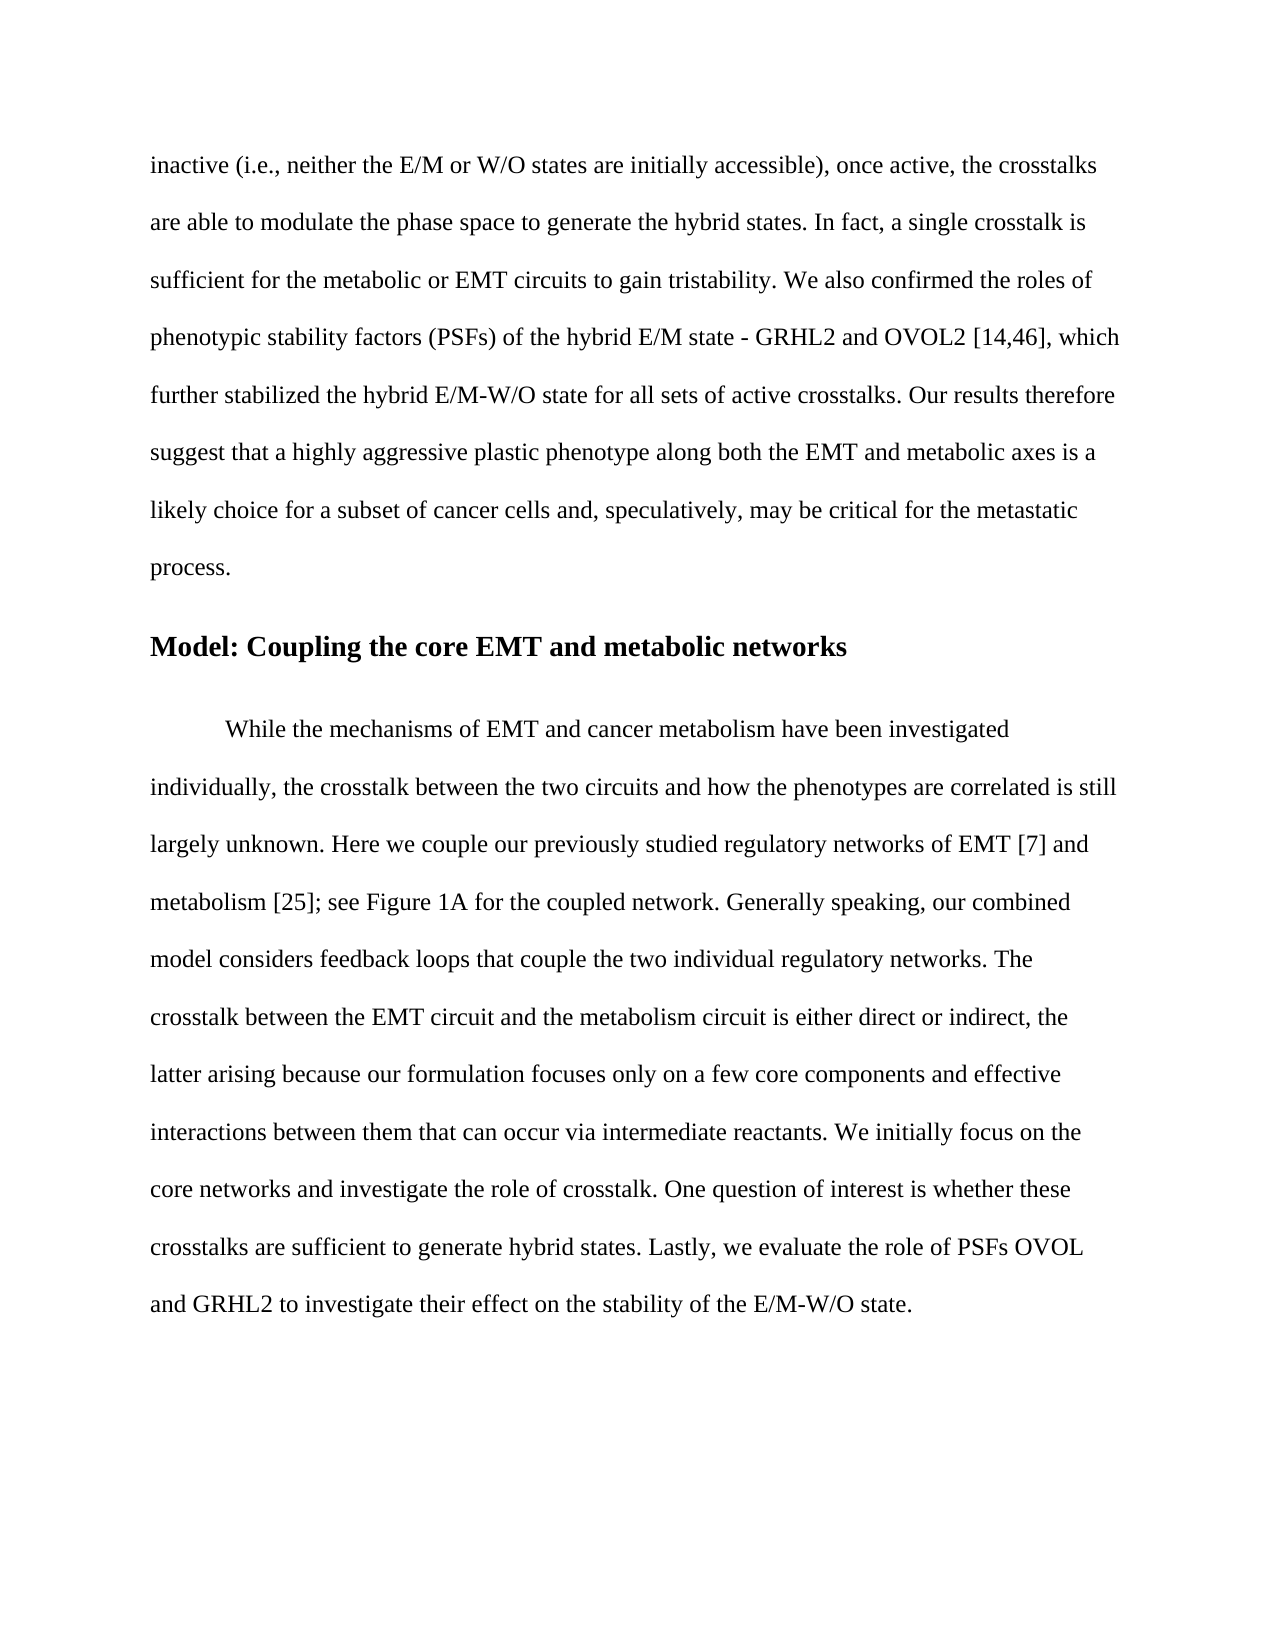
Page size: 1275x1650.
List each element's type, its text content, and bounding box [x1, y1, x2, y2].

text Model: Coupling the core EMT and metabolic networks [150, 629, 1125, 662]
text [150, 150, 1125, 581]
text While the mechanisms of EMT and cancer metabolism have been investigated individually, the crosstalk between the two circuits and how the phenotypes are correlated is still largely unknown. Here we couple our previously studied regulatory networks of EMT and metabolism ; see Figure 1A for the coupled network. Generally speaking, our combined model considers feedback loops that couple the two individual regulatory networks. The crosstalk between the EMT circuit and the metabolism circuit is either direct or indirect, the latter arising because our formulation focuses only on a few core components and effective interactions between them that can occur via intermediate reactants. We initially focus on the core networks and investigate the role of crosstalk. One question of interest is whether these crosstalks are sufficient to generate hybrid states. Lastly, we evaluate the role of PSFs OVOL and GRHL2 to investigate their effect on the stability of the E/M-W/O state. [150, 714, 1125, 1318]
